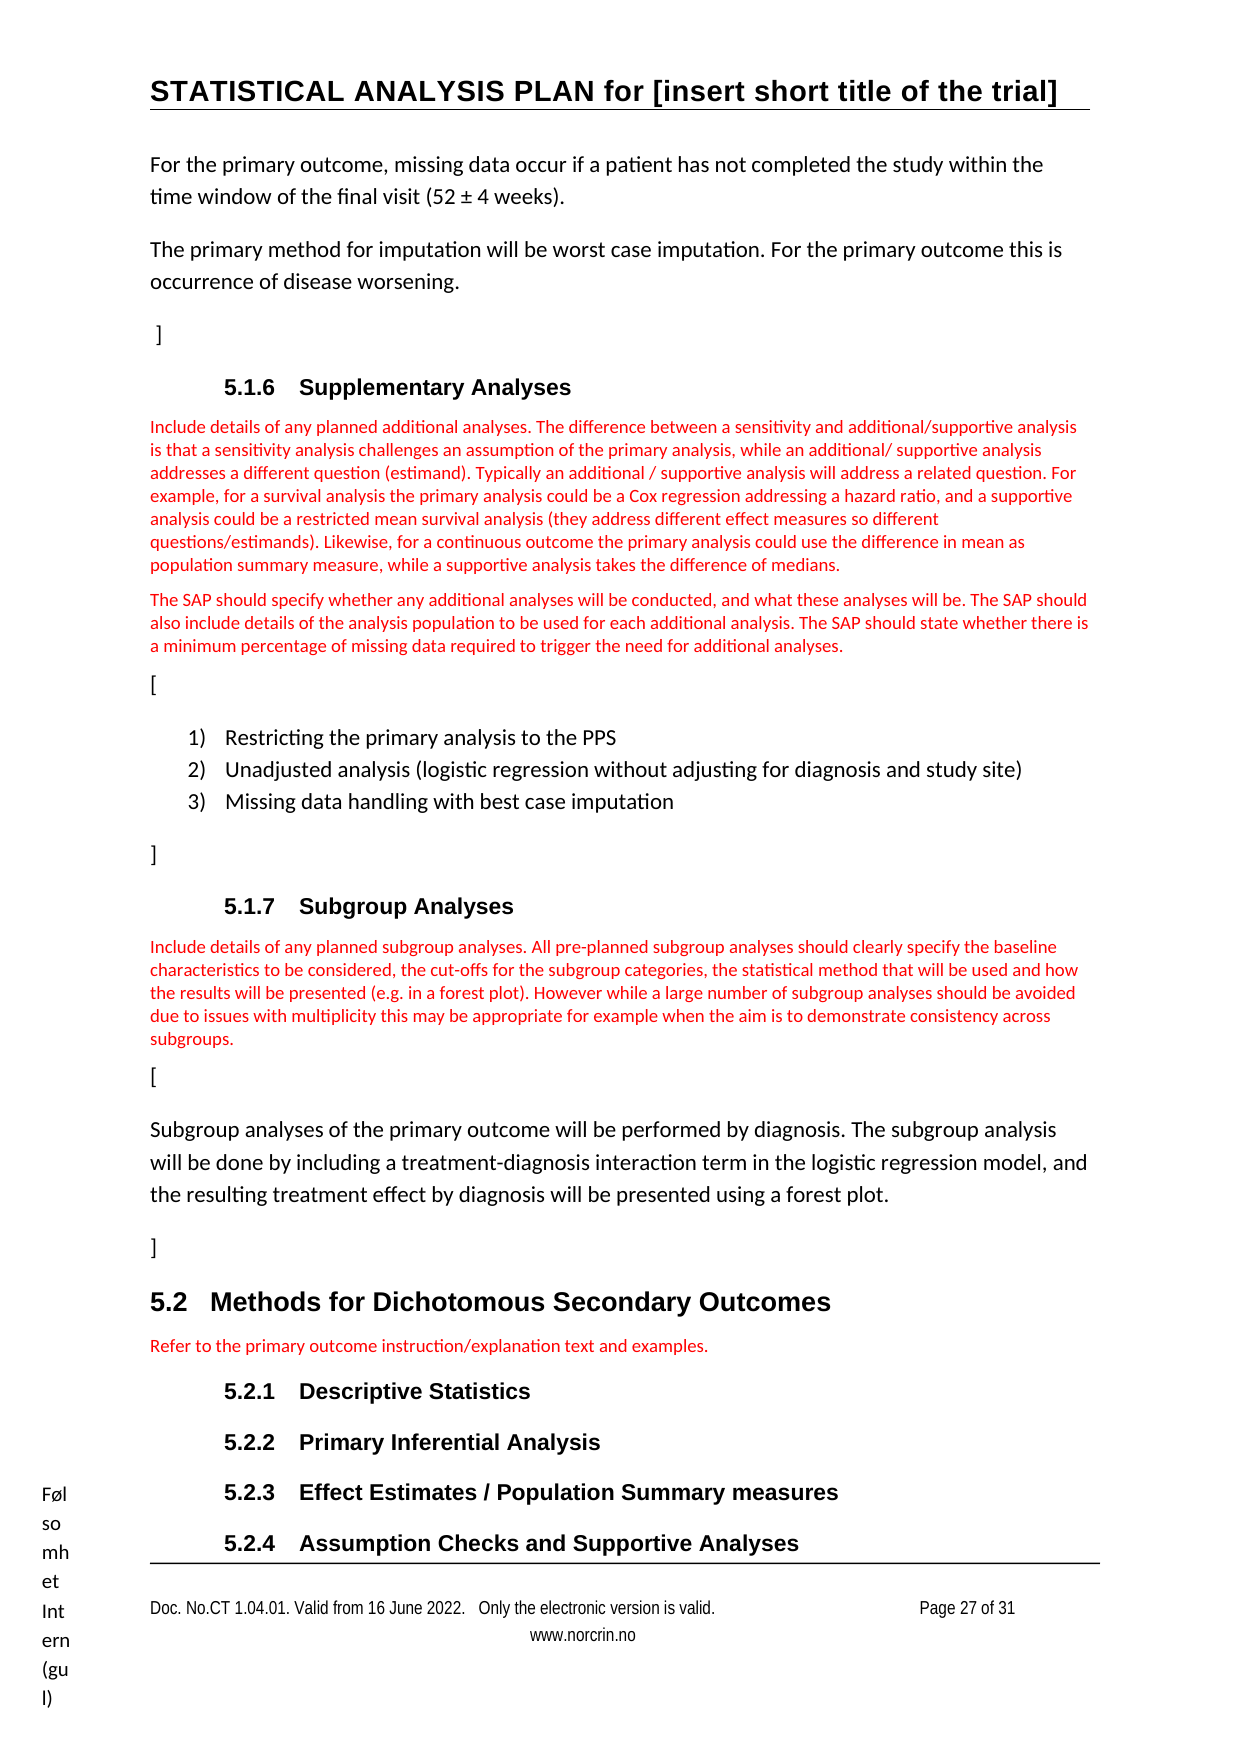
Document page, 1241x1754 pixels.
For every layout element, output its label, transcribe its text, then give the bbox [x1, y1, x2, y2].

text ] [150, 1233, 1090, 1261]
text ] [150, 320, 1090, 348]
subtitle Methods for Dichotomous Secondary Outcomes [150, 1286, 1090, 1317]
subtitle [224, 1479, 1090, 1506]
text Subgroup analyses of the primary outcome will be performed by diagnosis. The subgroup analysis will be done by including a treatment-diagnosis interaction term in the logistic regression model, and the resulting treatment effect by diagnosis will be presented using a forest plot. [150, 1116, 1090, 1208]
subtitle Assumption Checks and Supportive Analyses [224, 1530, 1090, 1556]
text ] [150, 840, 1090, 868]
text The SAP should specify whether any additional analyses will be conducted, and what these analyses will be. The SAP should also include details of the analysis population to be used for each additional analysis. The SAP should state whether there is a minimum percentage of missing data required to trigger the need for additional analyses. [150, 588, 1090, 657]
subtitle Subgroup Analyses [224, 893, 1090, 919]
list Restricting the primary analysis to the PPS [187, 723, 1090, 751]
text The primary method for imputation will be worst case imputation. For the primary outcome this is occurrence of disease worsening. [150, 235, 1090, 295]
text Refer to the primary outcome instruction/explanation text and examples. [150, 1334, 1090, 1357]
text Include details of any planned additional analyses. The difference between a sensitivity and additional/supportive analysis is that a sensitivity analysis challenges an assumption of the primary analysis, while an additional/ supportive analysis addresses a different question (estimand). Typically an additional / supportive analysis will address a related question. For example, for a survival analysis the primary analysis could be a Cox regression addressing a hazard ratio, and a supportive analysis could be a restricted mean survival analysis (they address different effect measures so different questions/estimands). Likewise, for a continuous outcome the primary analysis could use the difference in mean as population summary measure, while a supportive analysis takes the difference of medians. [150, 416, 1090, 576]
text For the primary outcome, missing data occur if a patient has not completed the study within the time window of the final visit (52 ± 4 weeks). [150, 150, 1090, 210]
text Include details of any planned subgroup analyses. All pre-planned subgroup analyses should clearly specify the baseline characteristics to be considered, the cut-offs for the subgroup categories, the statistical method that will be used and how the results will be presented (e.g. in a forest plot). However while a large number of subgroup analyses should be avoided due to issues with multiplicity this may be appropriate for example when the aim is to demonstrate consistency across subgroups. [150, 935, 1090, 1050]
subtitle Primary Inferential Analysis [224, 1429, 1090, 1455]
subtitle Descriptive Statistics [224, 1378, 1090, 1404]
list Unadjusted analysis (logistic regression without adjusting for diagnosis and study site) [187, 755, 1090, 783]
subtitle Supplementary Analyses [224, 373, 1090, 400]
text [ [150, 1062, 1090, 1091]
list Missing data handling with best case imputation [187, 787, 1090, 815]
text [ [150, 670, 1090, 698]
